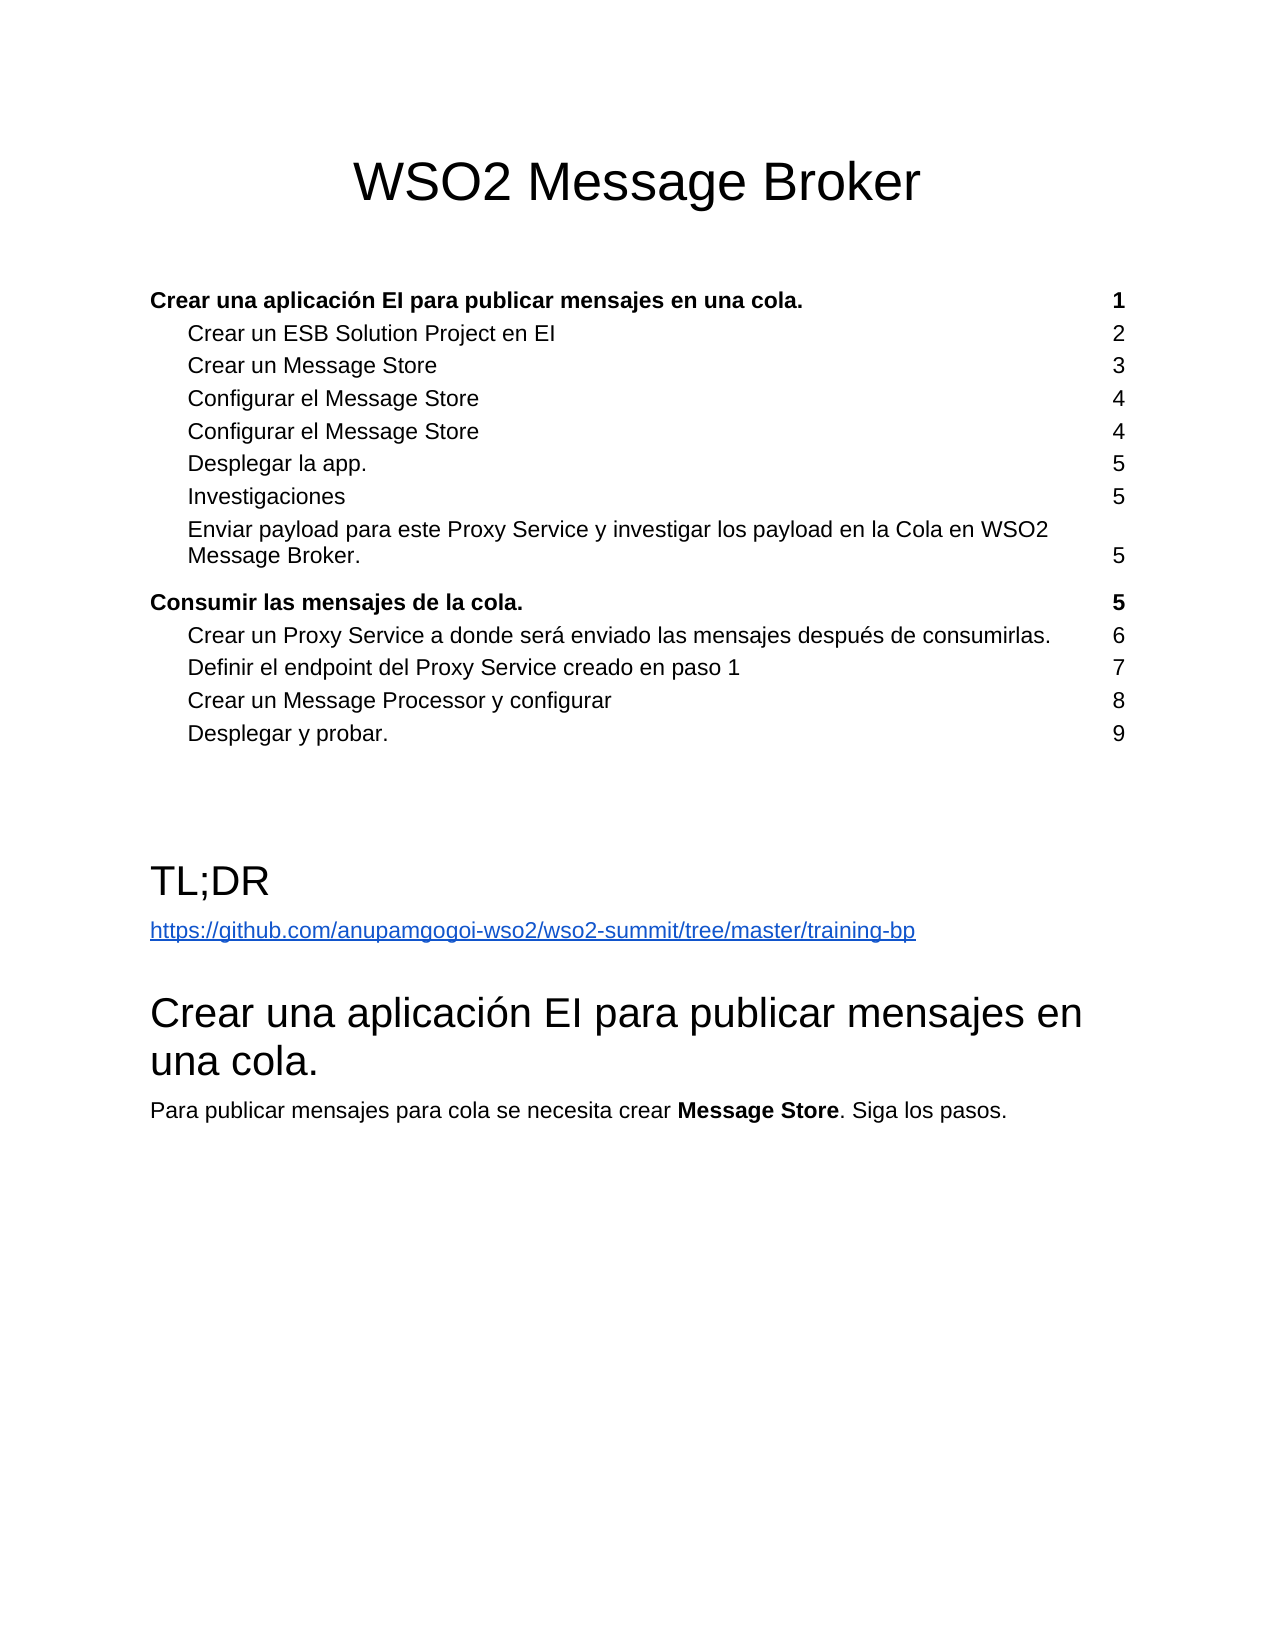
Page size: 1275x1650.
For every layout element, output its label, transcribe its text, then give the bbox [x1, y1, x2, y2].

subtitle TL;DR [150, 856, 1125, 904]
subtitle Crear una aplicación EI para publicar mensajes en una cola. [150, 988, 1125, 1084]
title WSO2 Message Broker [150, 150, 1125, 212]
text Para publicar mensajes para cola se necesita crear Message Store. Siga los pasos. [150, 1097, 1125, 1123]
text https://github.com/anupamgogoi-wso2/wso2-summit/tree/master/training-bp [150, 917, 1125, 943]
